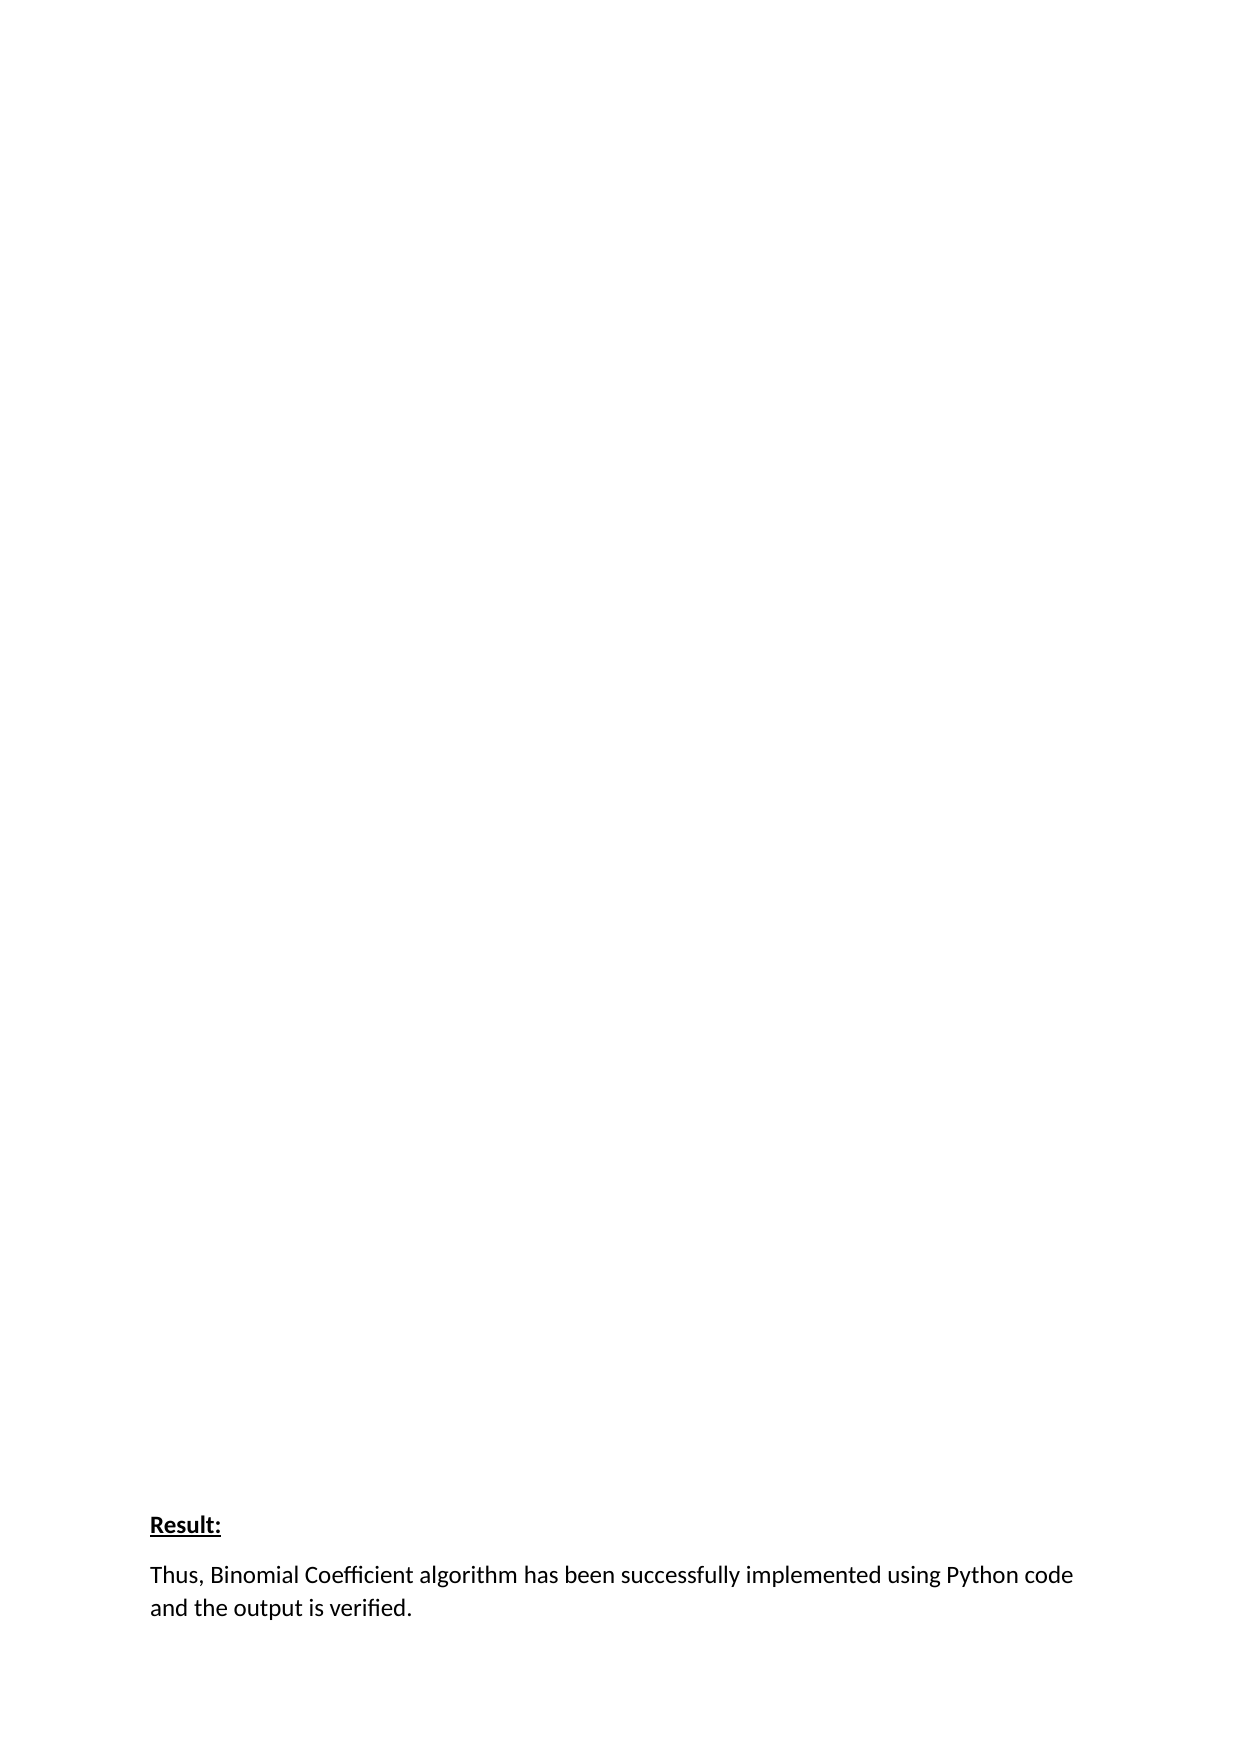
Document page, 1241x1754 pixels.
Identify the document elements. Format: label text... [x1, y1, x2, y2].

text Result: [150, 1509, 1090, 1540]
text Thus, Binomial Coefficient algorithm has been successfully implemented using Python code and the output is verified. [150, 1559, 1090, 1622]
